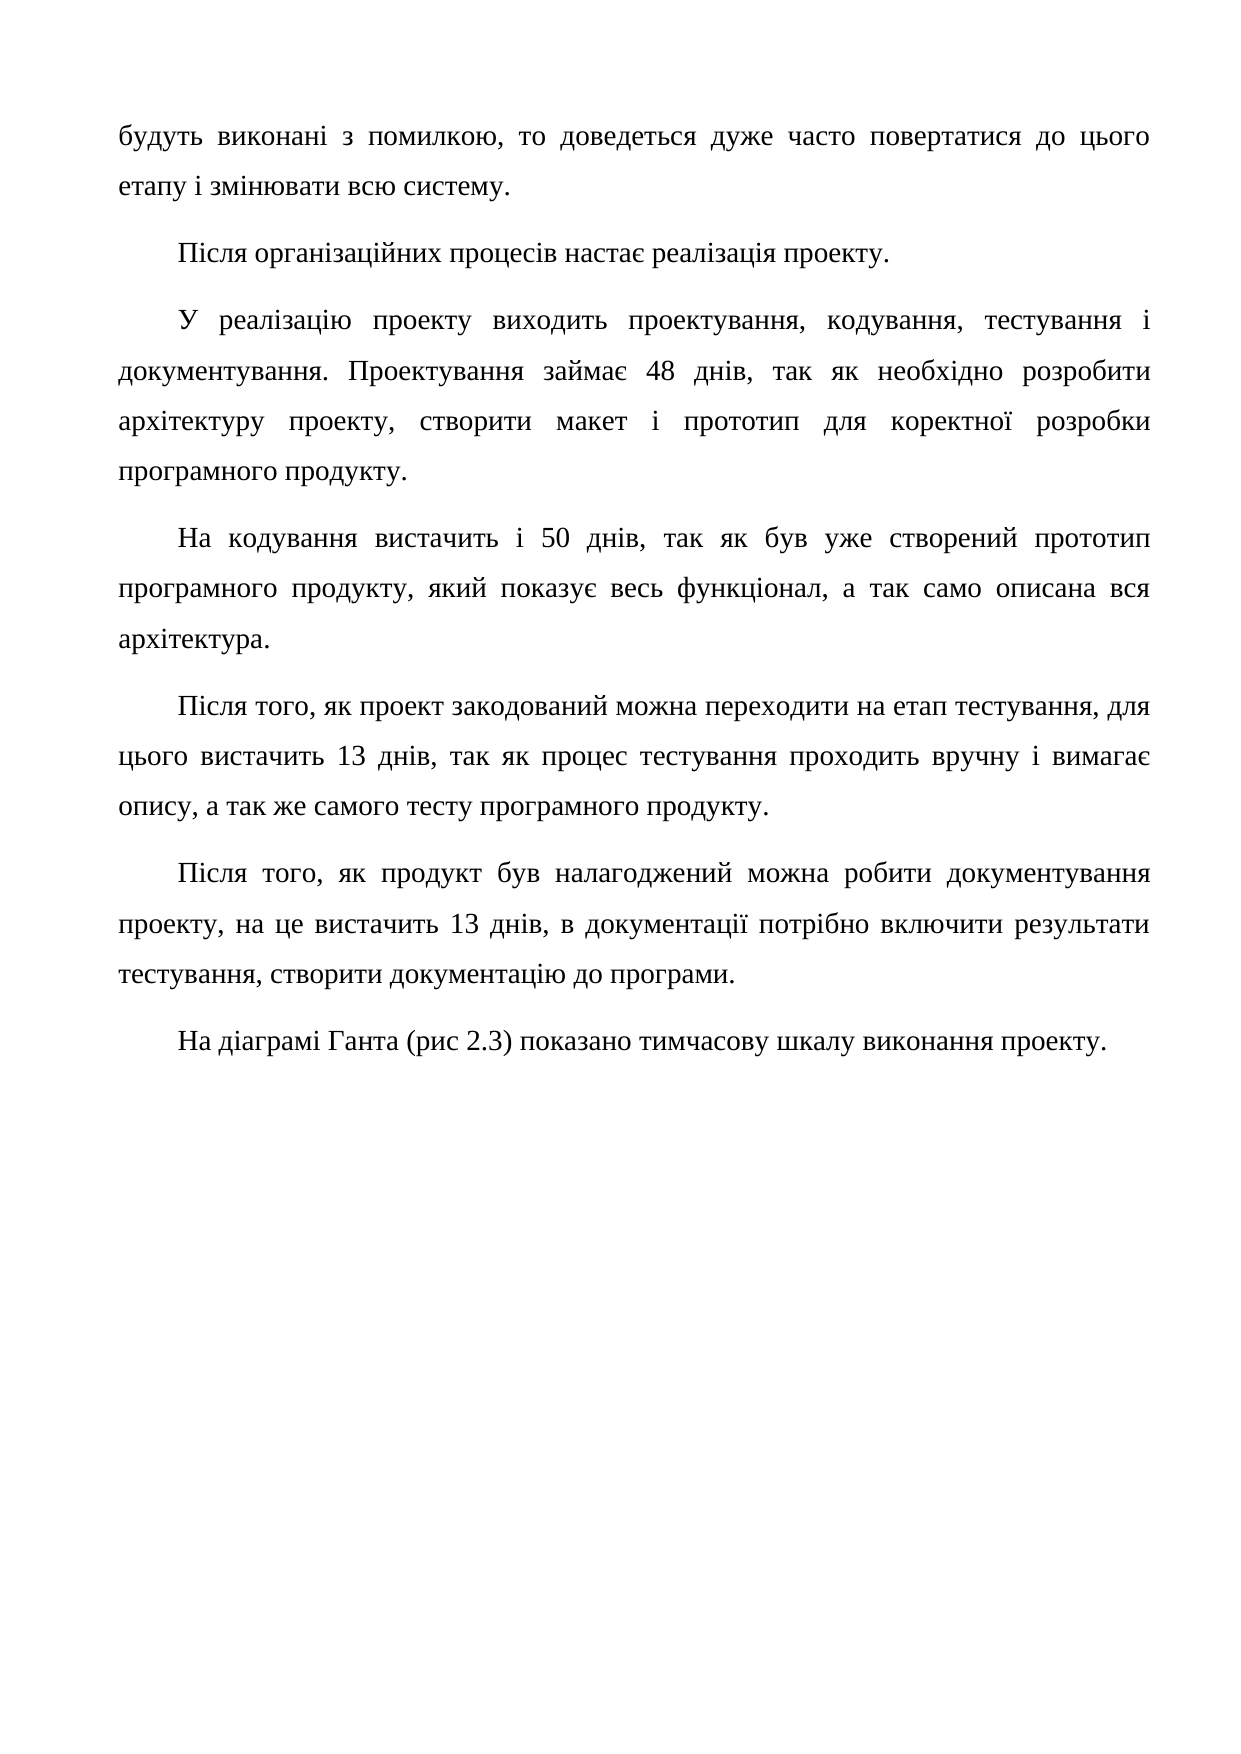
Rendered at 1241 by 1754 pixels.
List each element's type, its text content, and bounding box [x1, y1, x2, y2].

text Після того, як продукт був налагоджений можна робити документування проекту, на це вистачить 13 днів, в документації потрібно включити результати тестування, створити документацію до програми. [118, 856, 1152, 990]
text Після того, як проект закодований можна переходити на етап тестування, для цього вистачить 13 днів, так як процес тестування проходить вручну і вимагає опису, а так же самого тесту програмного продукту. [118, 688, 1152, 822]
text На кодування вистачить і 50 днів, так як був уже створений прототип програмного продукту, який показує весь функціонал, а так само описана вся архітектура. [118, 520, 1152, 654]
text Після організаційних процесів настає реалізація проекту. [118, 235, 1152, 269]
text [118, 118, 1152, 202]
text На діаграмі Ганта (рис 2.3) показано тимчасову шкалу виконання проекту. [118, 1023, 1152, 1057]
text У реалізацію проекту виходить проектування, кодування, тестування і документування. Проектування займає 48 днів, так як необхідно розробити архітектуру проекту, створити макет і прототип для коректної розробки програмного продукту. [118, 302, 1152, 487]
